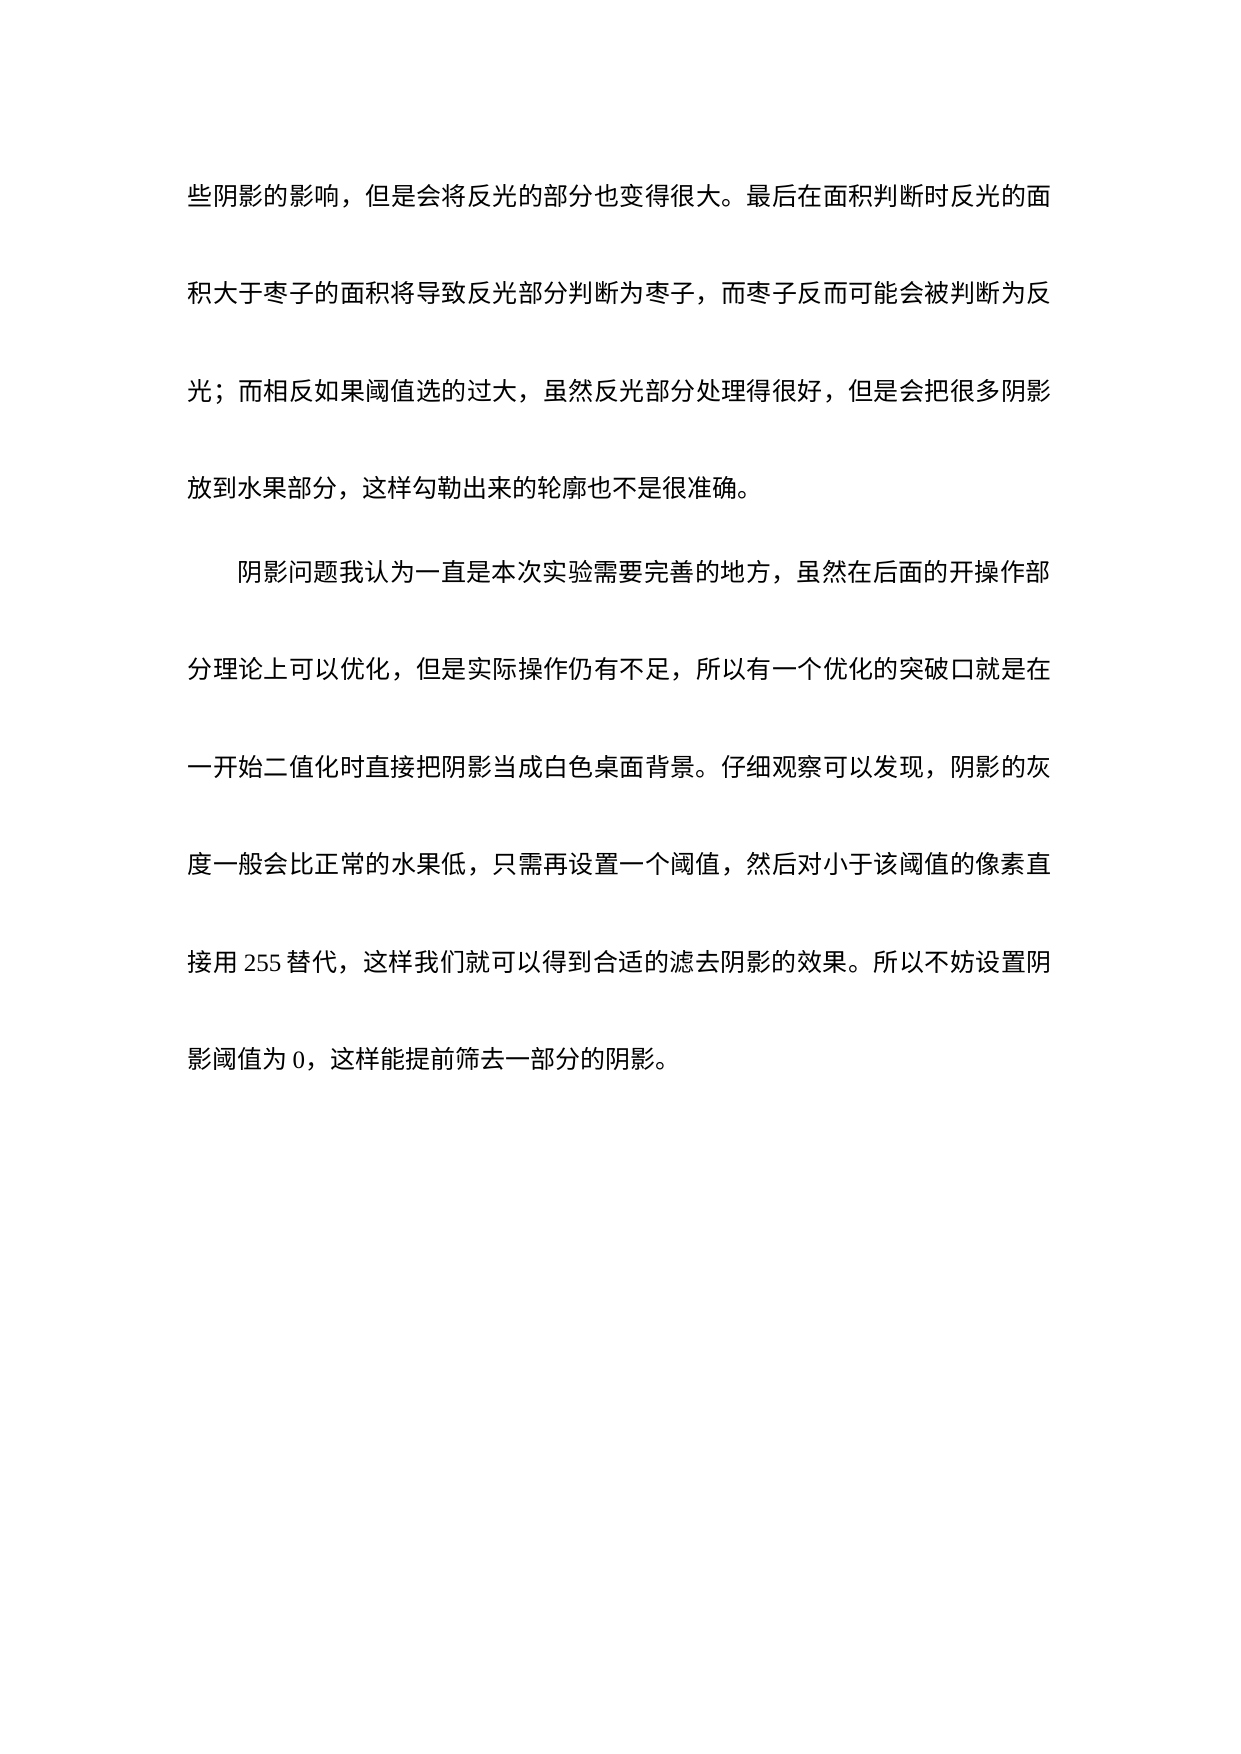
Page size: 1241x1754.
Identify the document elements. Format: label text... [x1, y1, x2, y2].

text 阴影问题我认为一直是本次实验需要完善的地方，虽然在后面的开操作部分理论上可以优化，但是实际操作仍有不足，所以有一个优化的突破口就是在一开始二值化时直接把阴影当成白色桌面背景。仔细观察可以发现，阴影的灰度一般会比正常的水果低，只需再设置一个阈值，然后对小于该阈值的像素直接用255替代，这样我们就可以得到合适的滤去阴影的效果。所以不妨设置阴影阈值为0，这样能提前筛去一部分的阴影。 [187, 538, 1053, 1090]
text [187, 162, 1053, 519]
